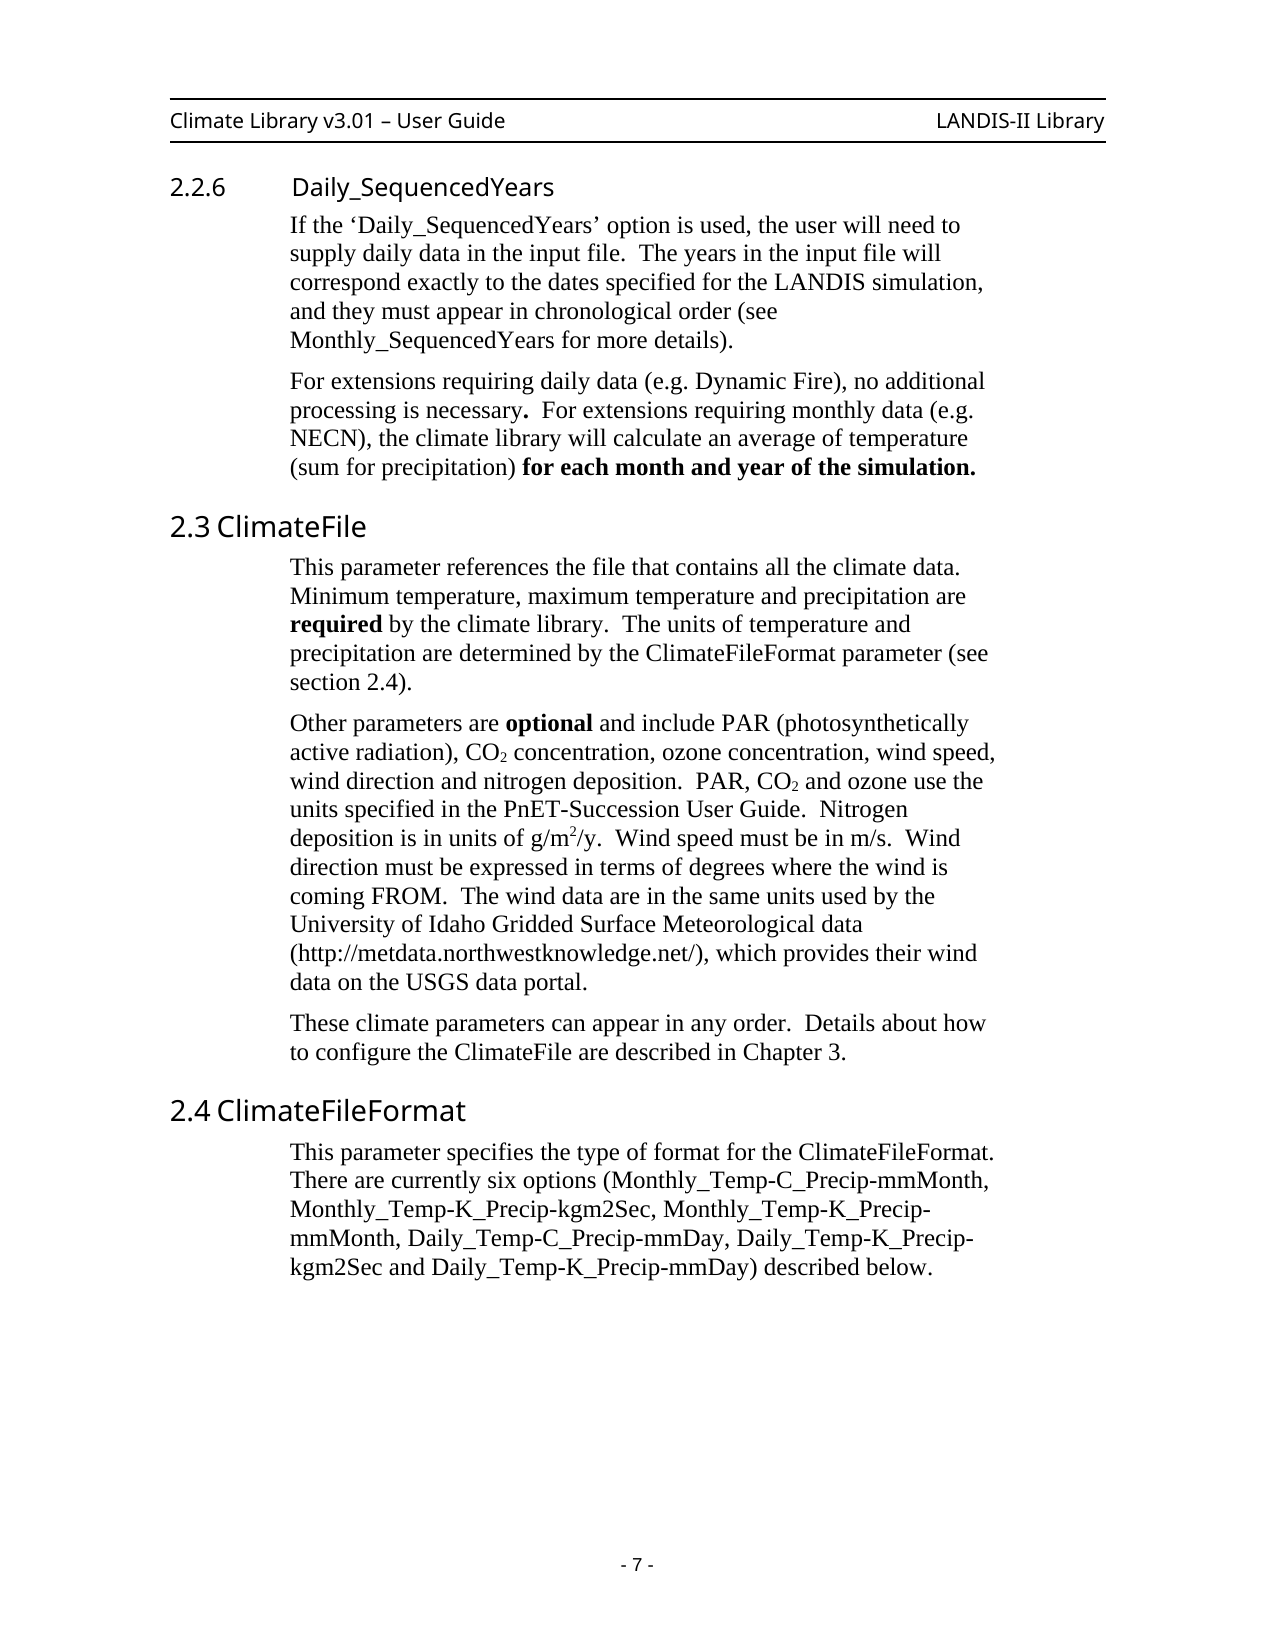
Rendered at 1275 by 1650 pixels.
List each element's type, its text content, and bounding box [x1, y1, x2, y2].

text For extensions requiring daily data (e.g. Dynamic Fire), no additional processing is necessary. For extensions requiring monthly data (e.g. NECN), the climate library will calculate an average of temperature (sum for precipitation) for each month and year of the simulation. [289, 366, 1001, 481]
subtitle ClimateFileFormat [169, 1091, 1106, 1130]
text These climate parameters can appear in any order. Details about how to configure the ClimateFile are described in Chapter 3. [289, 1008, 1001, 1066]
text This parameter references the file that contains all the climate data. Minimum temperature, maximum temperature and precipitation are required by the climate library. The units of temperature and precipitation are determined by the ClimateFileFormat parameter (see section 2.4). [289, 552, 1001, 696]
subtitle ClimateFile [169, 506, 1106, 546]
text Other parameters are optional and include PAR (photosynthetically active radiation), CO2 concentration, ozone concentration, wind speed, wind direction and nitrogen deposition. PAR, CO2 and ozone use the units specified in the PnET-Succession User Guide. Nitrogen deposition is in units of g/m2/y. Wind speed must be in m/s. Wind direction must be expressed in terms of degrees where the wind is coming FROM. The wind data are in the same units used by the University of Idaho Gridded Surface Meteorological data (http://metdata.northwestknowledge.net/), which provides their wind data on the USGS data portal. [289, 708, 1001, 996]
subtitle Daily_SequencedYears [169, 169, 1106, 203]
text This parameter specifies the type of format for the ClimateFileFormat. There are currently six options (Monthly_Temp-C_Precip-mmMonth, Monthly_Temp-K_Precip-kgm2Sec, Monthly_Temp-K_Precip-mmMonth, Daily_Temp-C_Precip-mmDay, Daily_Temp-K_Precip-kgm2Sec and Daily_Temp-K_Precip-mmDay) described below. [289, 1137, 1001, 1280]
text If the ‘Daily_SequencedYears’ option is used, the user will need to supply daily data in the input file. The years in the input file will correspond exactly to the dates specified for the LANDIS simulation, and they must appear in chronological order (see Monthly_SequencedYears for more details). [289, 210, 1001, 353]
